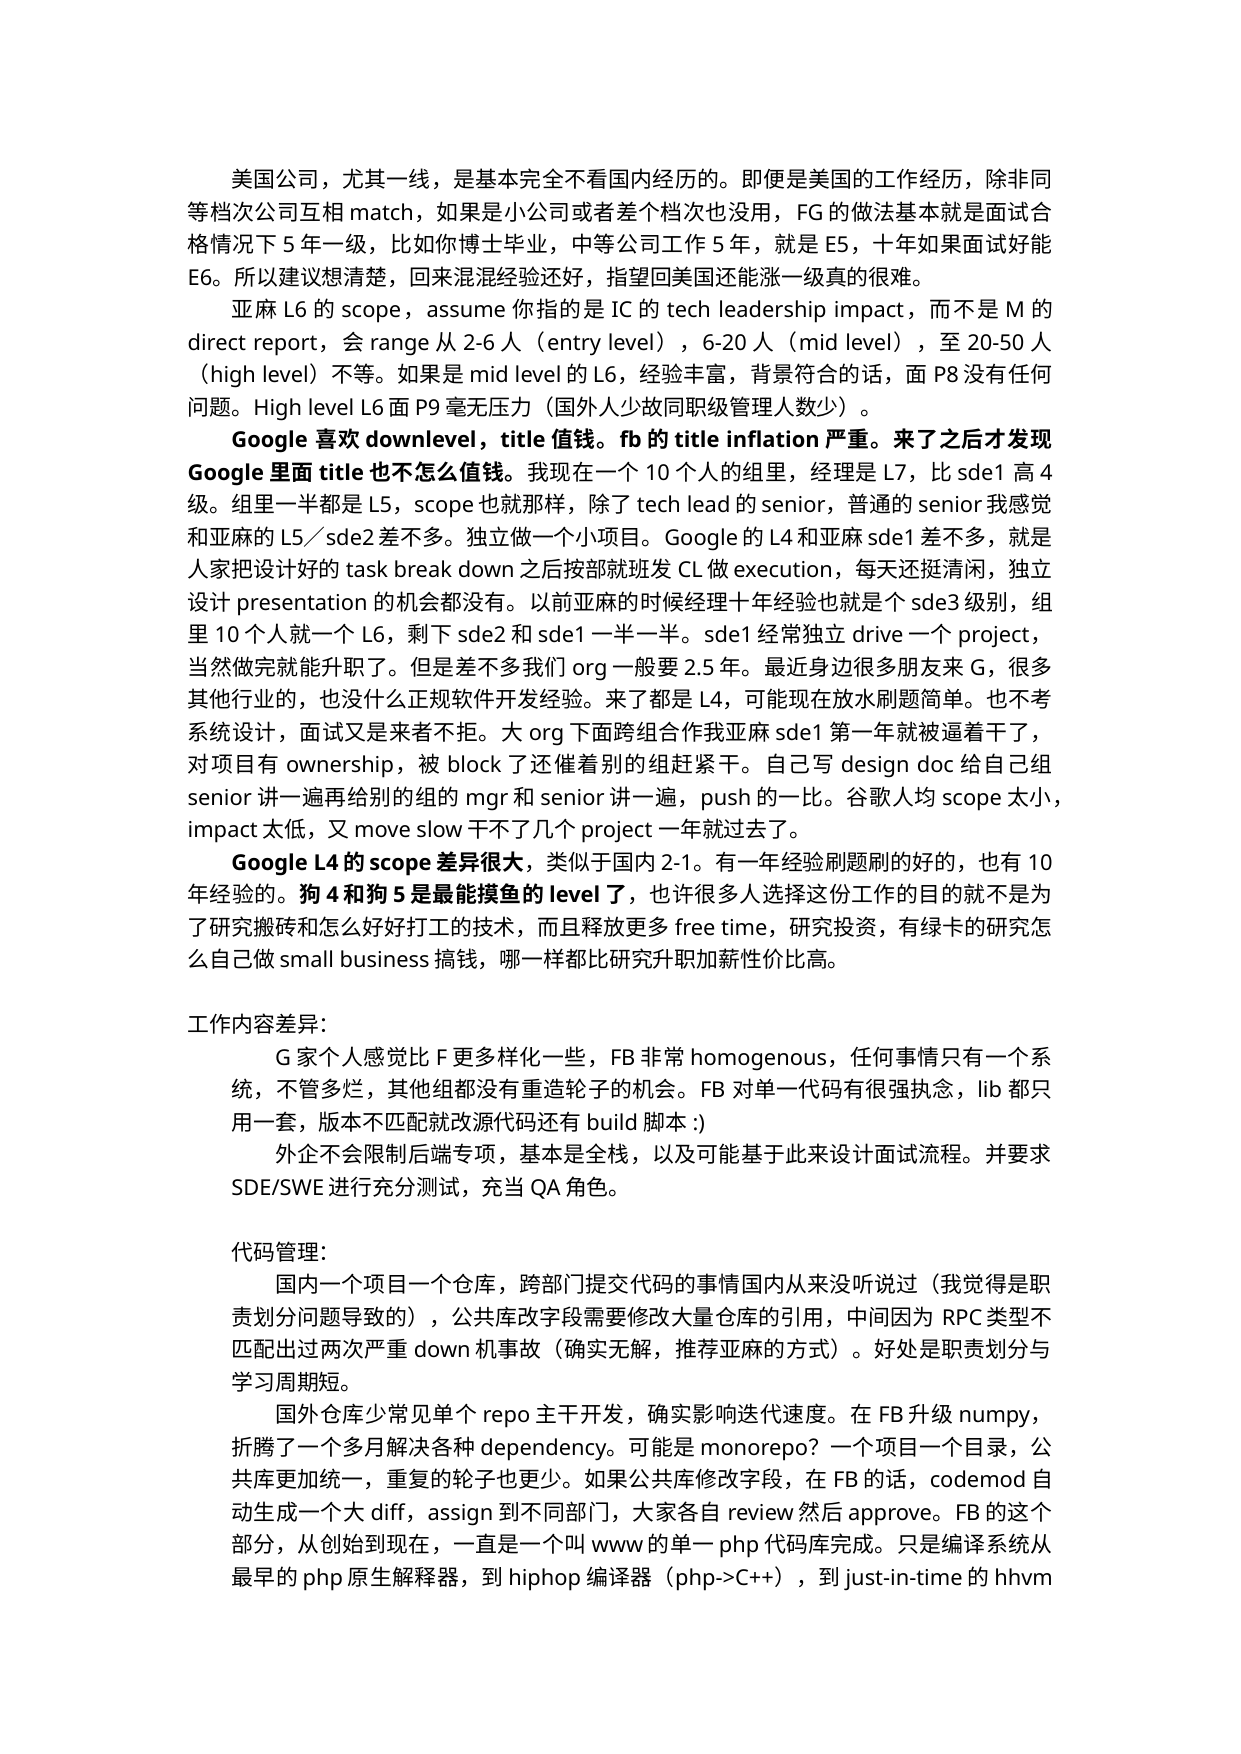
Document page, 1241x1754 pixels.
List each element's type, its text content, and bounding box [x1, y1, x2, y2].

text G家个人感觉比F更多样化一些，FB非常homogenous，任何事情只有一个系统，不管多烂，其他组都没有重造轮子的机会。FB 对单一代码有很强执念，lib 都只用一套，版本不匹配就改源代码还有 build 脚本 :) [231, 1039, 1053, 1137]
text 工作内容差异： [187, 1007, 1053, 1039]
text 代码管理： [187, 1234, 1053, 1267]
text 国内一个项目一个仓库，跨部门提交代码的事情国内从来没听说过（我觉得是职责划分问题导致的），公共库改字段需要修改大量仓库的引用，中间因为RPC类型不匹配出过两次严重down机事故（确实无解，推荐亚麻的方式）。好处是职责划分与学习周期短。 [231, 1267, 1053, 1397]
text Google L4的scope差异很大，类似于国内2-1。有一年经验刷题刷的好的，也有10年经验的。狗4和狗5是最能摸鱼的level了，也许很多人选择这份工作的目的就不是为了研究搬砖和怎么好好打工的技术，而且释放更多free time，研究投资，有绿卡的研究怎么自己做small business搞钱，哪一样都比研究升职加薪性价比高。 [187, 844, 1053, 974]
text 外企不会限制后端专项，基本是全栈，以及可能基于此来设计面试流程。并要求SDE/SWE进行充分测试，充当QA角色。 [231, 1137, 1053, 1202]
